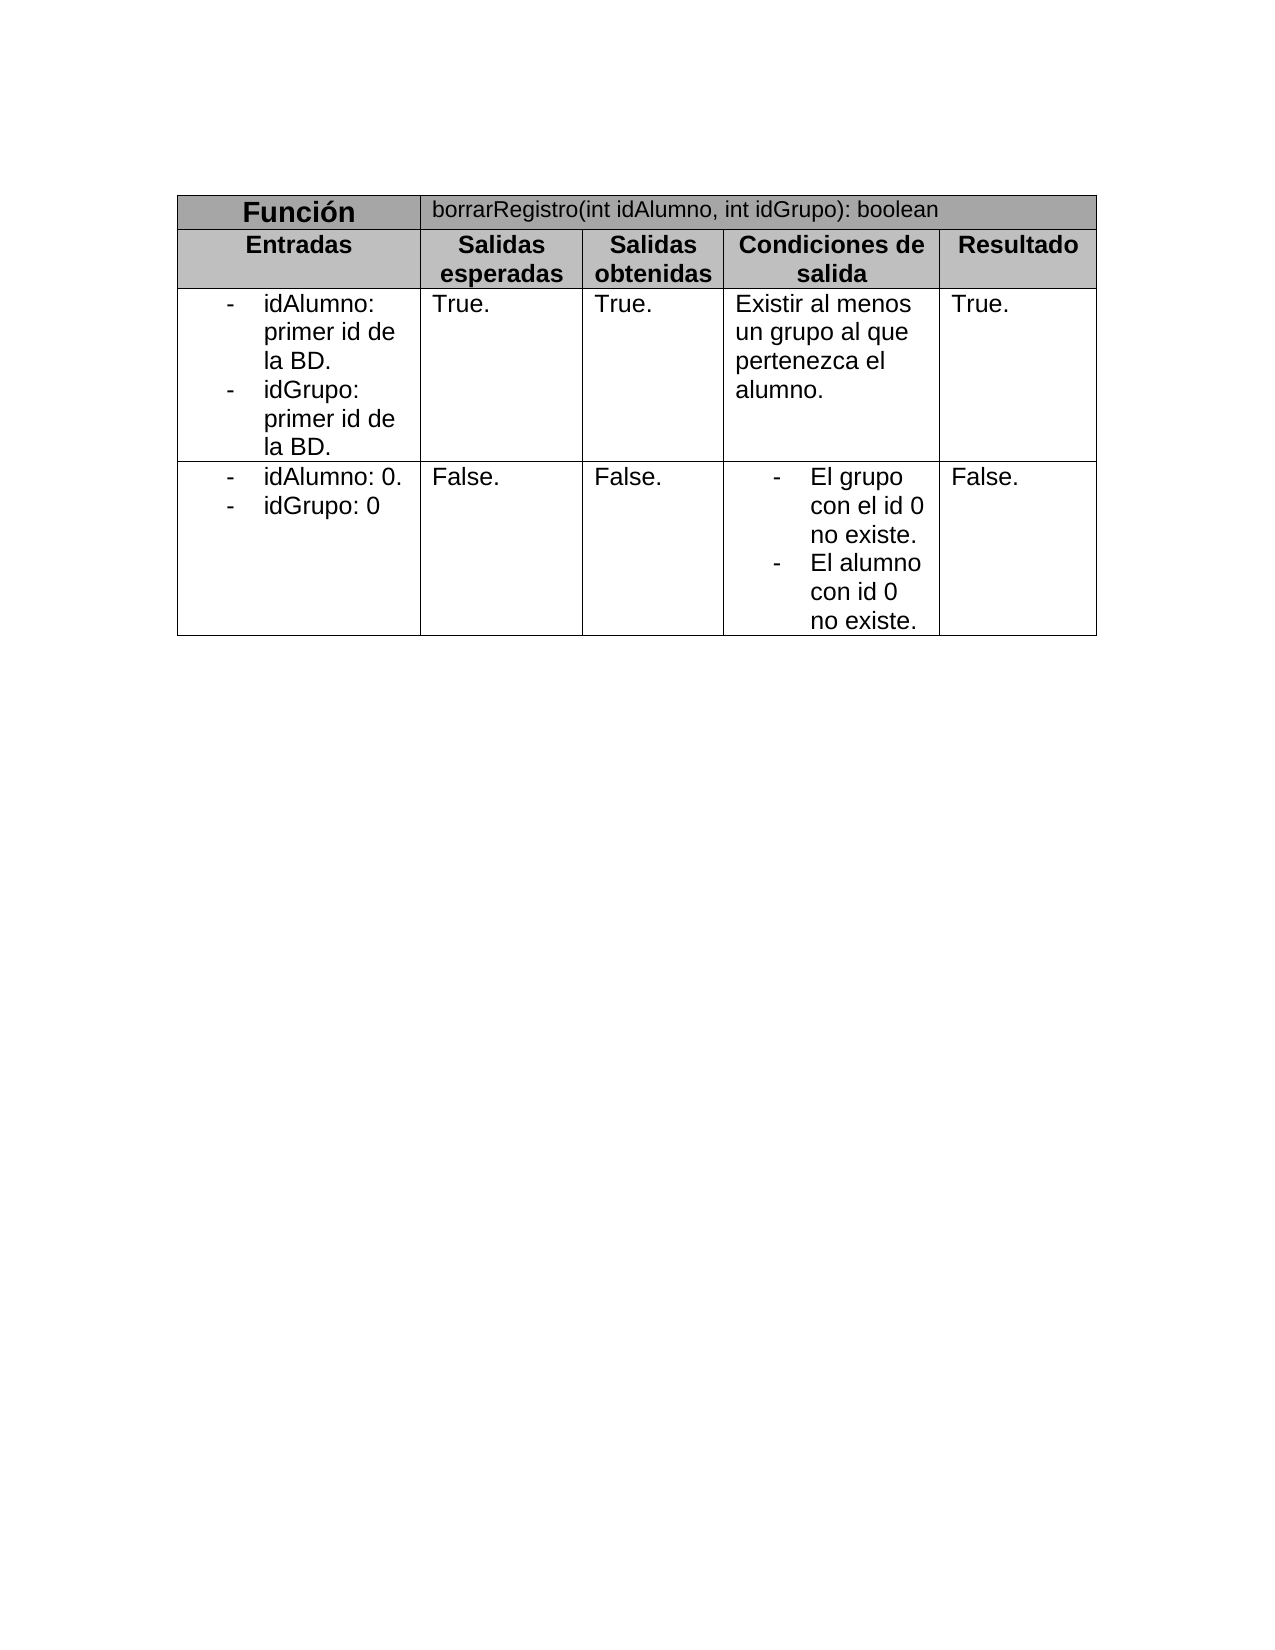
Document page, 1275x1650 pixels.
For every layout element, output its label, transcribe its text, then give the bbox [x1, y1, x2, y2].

table_cell Resultado [940, 230, 1096, 288]
table_cell False. [421, 462, 582, 635]
table_cell Existir al menos un grupo al que pertenezca el alumno. [724, 289, 939, 461]
table_cell idAlumno: 0. idGrupo: 0 [178, 462, 420, 635]
table_cell Salidas esperadas [421, 230, 582, 288]
table_cell True. [940, 289, 1096, 461]
table_cell Entradas [178, 230, 420, 288]
table_cell idAlumno: primer id de la BD. idGrupo: primer id de la BD. [178, 289, 420, 461]
table_cell True. [421, 289, 582, 461]
table_header borrarRegistro(int idAlumno, int idGrupo): boolean [421, 196, 1096, 229]
table_cell Condiciones de salida [724, 230, 939, 288]
table_cell False. [940, 462, 1096, 635]
table_cell False. [583, 462, 723, 635]
table_cell El grupo con el id 0 no existe. El alumno con id 0 no existe. [724, 462, 939, 635]
table_cell Salidas obtenidas [583, 230, 723, 288]
table_header Función [178, 196, 420, 229]
table_cell True. [583, 289, 723, 461]
